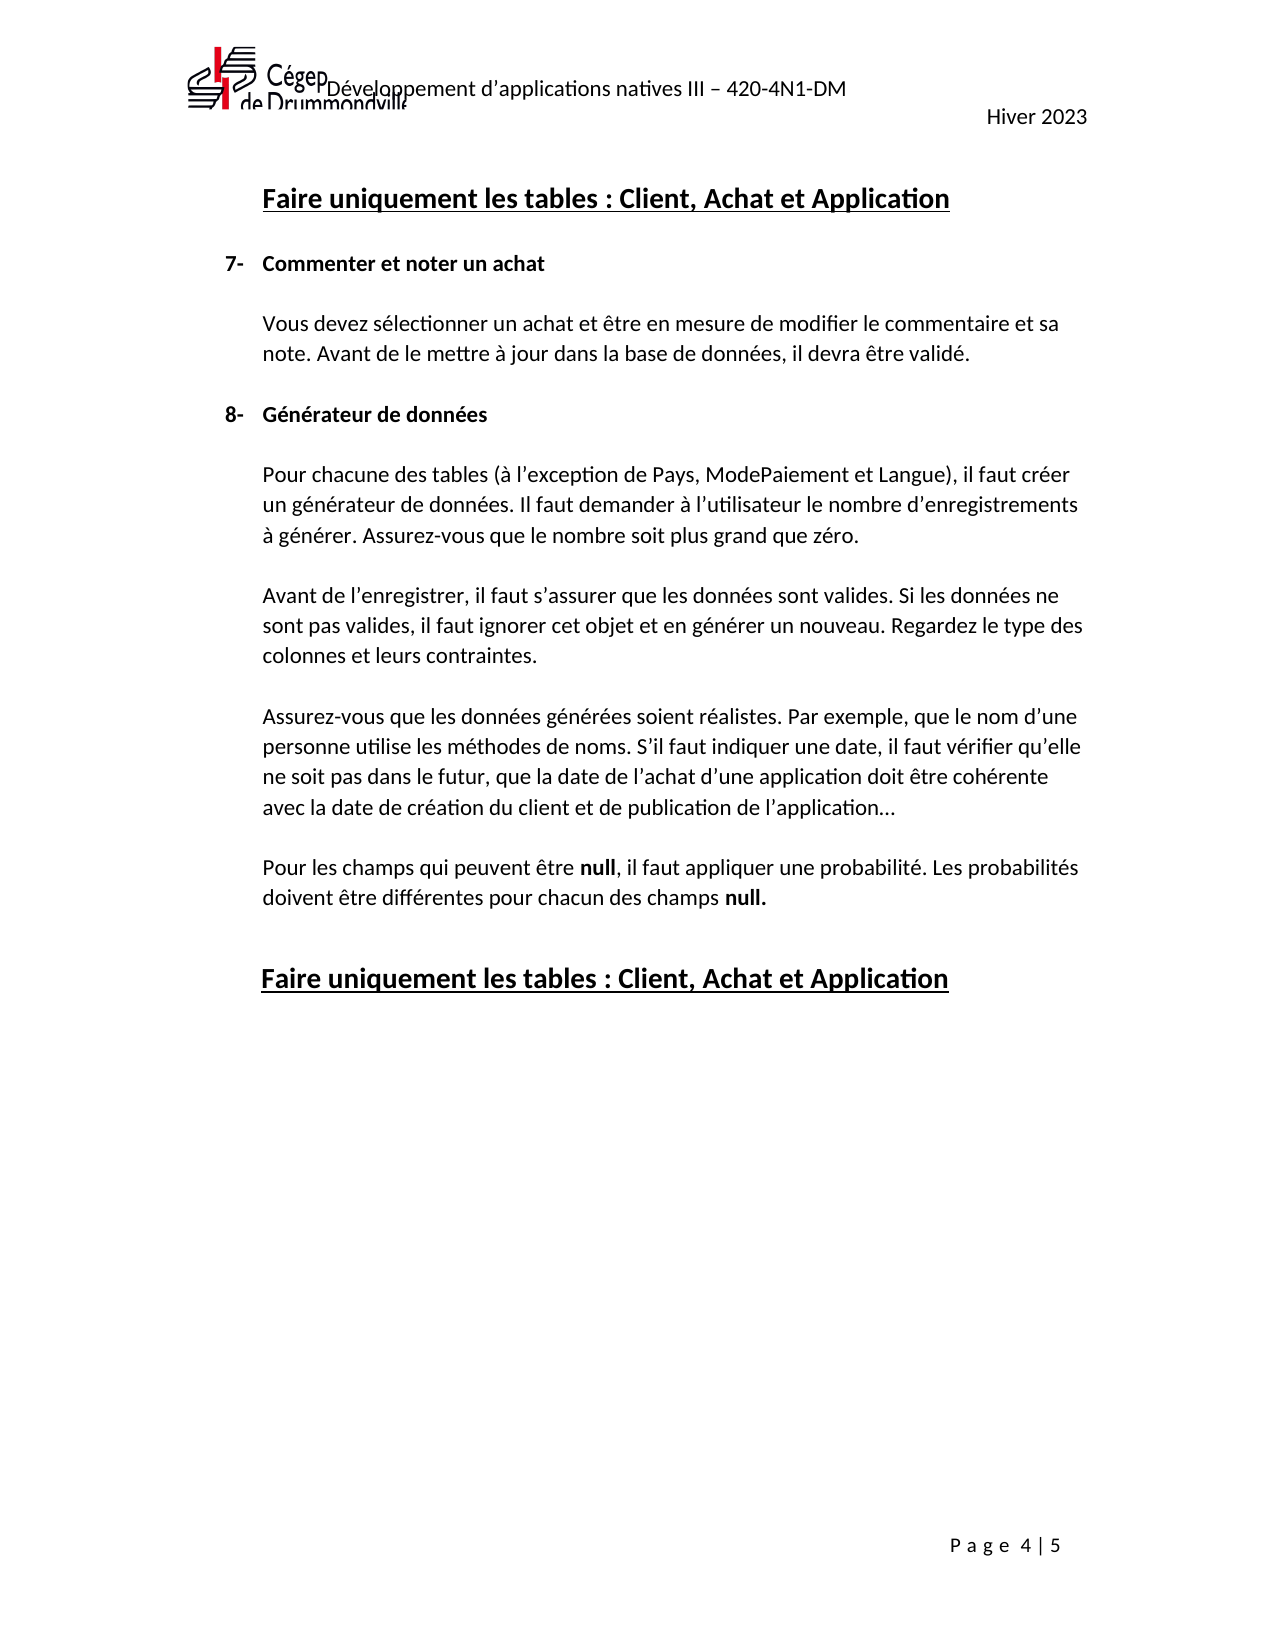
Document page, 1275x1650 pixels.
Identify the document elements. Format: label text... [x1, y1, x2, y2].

list Faire uniquement les tables : Client, Achat et Application [262, 180, 1087, 216]
list Vous devez sélectionner un achat et être en mesure de modifier le commentaire et sa note. Avant de le mettre à jour dans la base de données, il devra être validé. [262, 309, 1087, 367]
list Commenter et noter un achat [225, 249, 1087, 277]
picture [187, 46, 407, 110]
list Pour chacune des tables (à l’exception de Pays, ModePaiement et Langue), il faut créer un générateur de données. Il faut demander à l’utilisateur le nombre d’enregistrements à générer. Assurez-vous que le nombre soit plus grand que zéro. [262, 460, 1087, 549]
list Assurez-vous que les données générées soient réalistes. Par exemple, que le nom d’une personne utilise les méthodes de noms. S’il faut indiquer une date, il faut vérifier qu’elle ne soit pas dans le futur, que la date de l’achat d’une application doit être cohérente avec la date de création du client et de publication de l’application… [262, 702, 1087, 821]
text Faire uniquement les tables : Client, Achat et Application [187, 960, 1087, 996]
list Générateur de données [225, 400, 1087, 428]
list Avant de l’enregistrer, il faut s’assurer que les données sont valides. Si les données ne sont pas valides, il faut ignorer cet objet et en générer un nouveau. Regardez le type des colonnes et leurs contraintes. [262, 581, 1087, 669]
list Pour les champs qui peuvent être null, il faut appliquer une probabilité. Les probabilités doivent être différentes pour chacun des champs null. [262, 853, 1087, 911]
